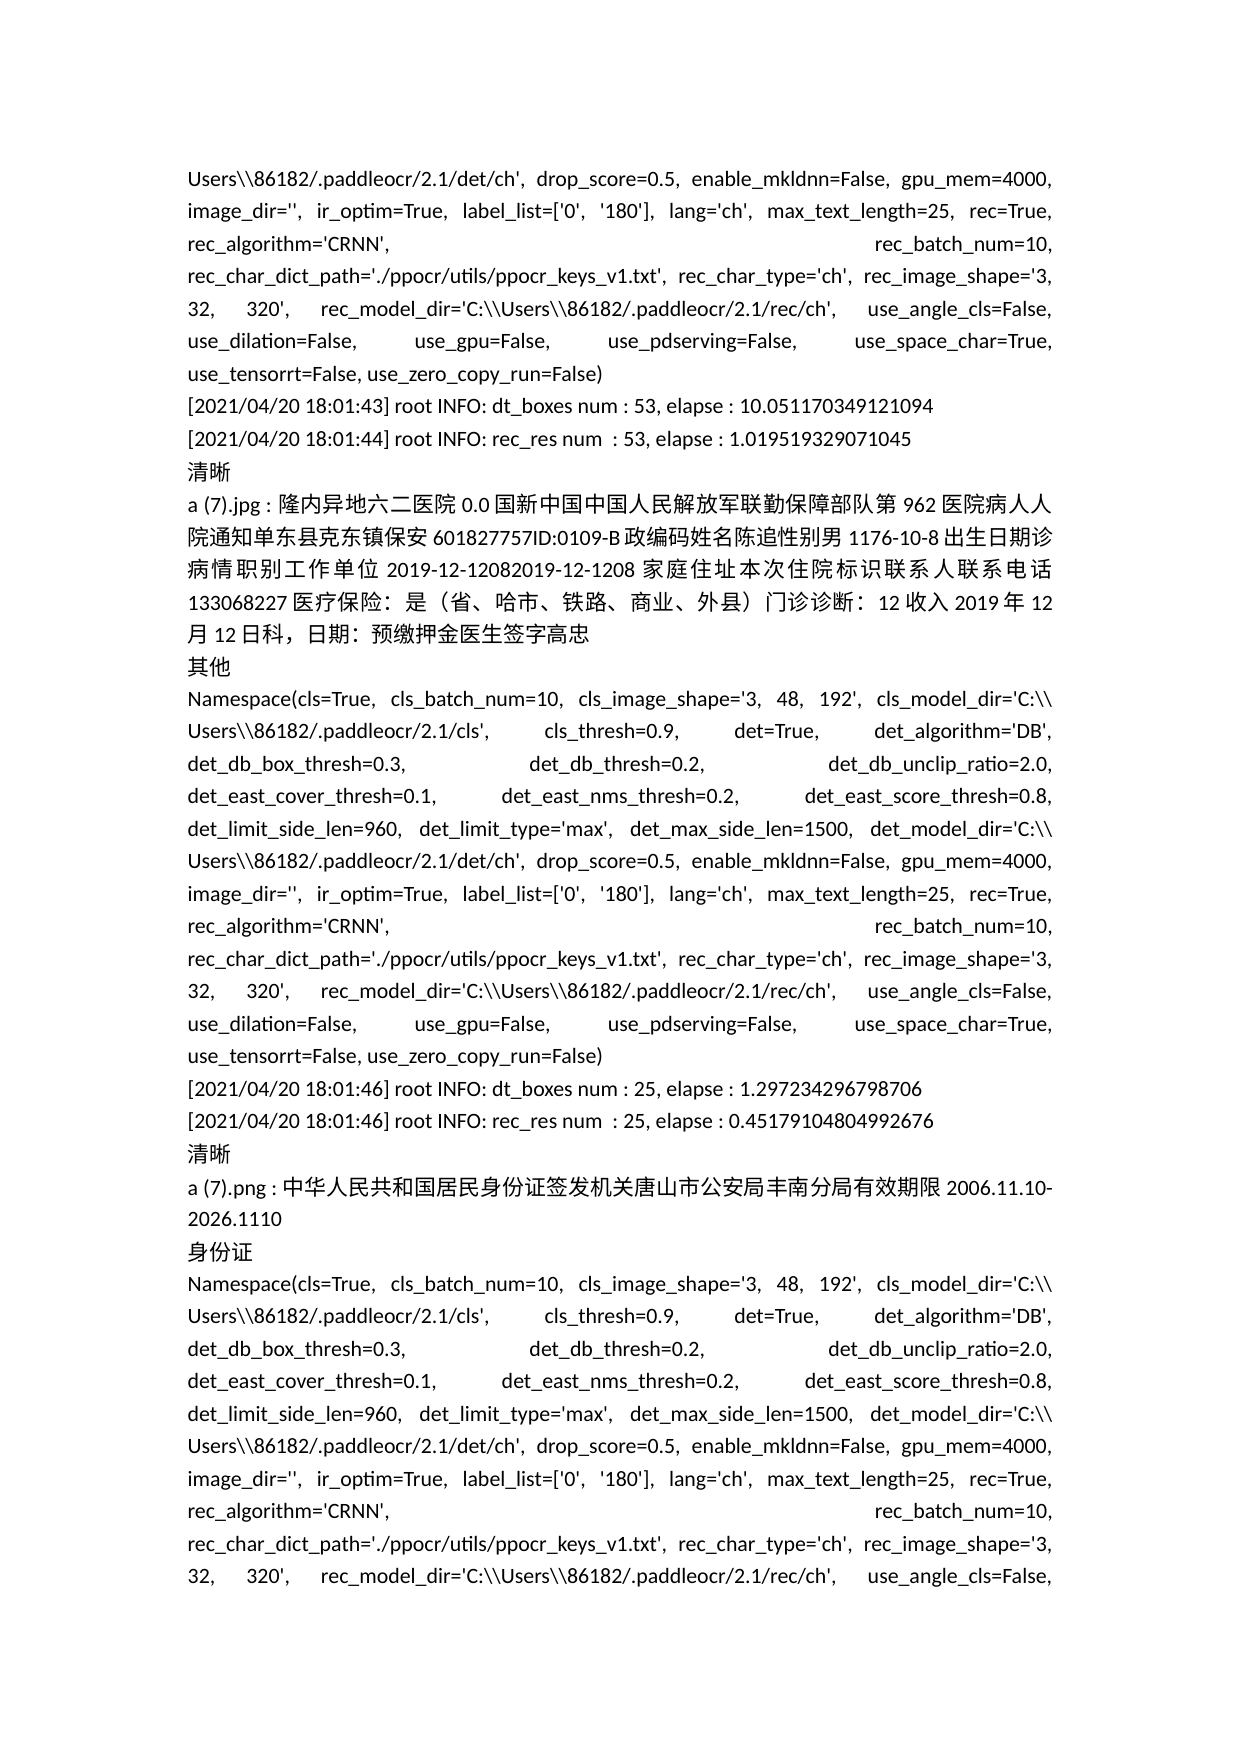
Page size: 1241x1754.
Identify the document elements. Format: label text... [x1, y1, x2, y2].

text a (7).png : 中华人民共和国居民身份证签发机关唐山市公安局丰南分局有效期限2006.11.10-2026.1110 [187, 1169, 1053, 1234]
text 身份证 [187, 1234, 1053, 1267]
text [187, 162, 1053, 389]
text [2021/04/20 18:01:46] root INFO: rec_res num : 25, elapse : 0.45179104804992676 [187, 1104, 1053, 1137]
text a (7).jpg : 隆内异地六二医院0.0国新中国中国人民解放军联勤保障部队第962医院病人人院通知单东县克东镇保安601827757ID:0109-B政编码姓名陈追性别男1176-10-8出生日期诊病情职别工作单位2019-12-12082019-12-1208家庭住址本次住院标识联系人联系电话133068227医疗保险：是（省、哈市、铁路、商业、外县）门诊诊断：12收入2019年12月12日科，日期：预缴押金医生签字高忠 [187, 487, 1053, 649]
text 清晰 [187, 1137, 1053, 1169]
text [187, 1267, 1053, 1592]
text [2021/04/20 18:01:46] root INFO: dt_boxes num : 25, elapse : 1.297234296798706 [187, 1072, 1053, 1104]
text 清晰 [187, 454, 1053, 487]
text [2021/04/20 18:01:44] root INFO: rec_res num : 53, elapse : 1.019519329071045 [187, 422, 1053, 454]
text 其他 [187, 649, 1053, 682]
text [2021/04/20 18:01:43] root INFO: dt_boxes num : 53, elapse : 10.051170349121094 [187, 389, 1053, 422]
